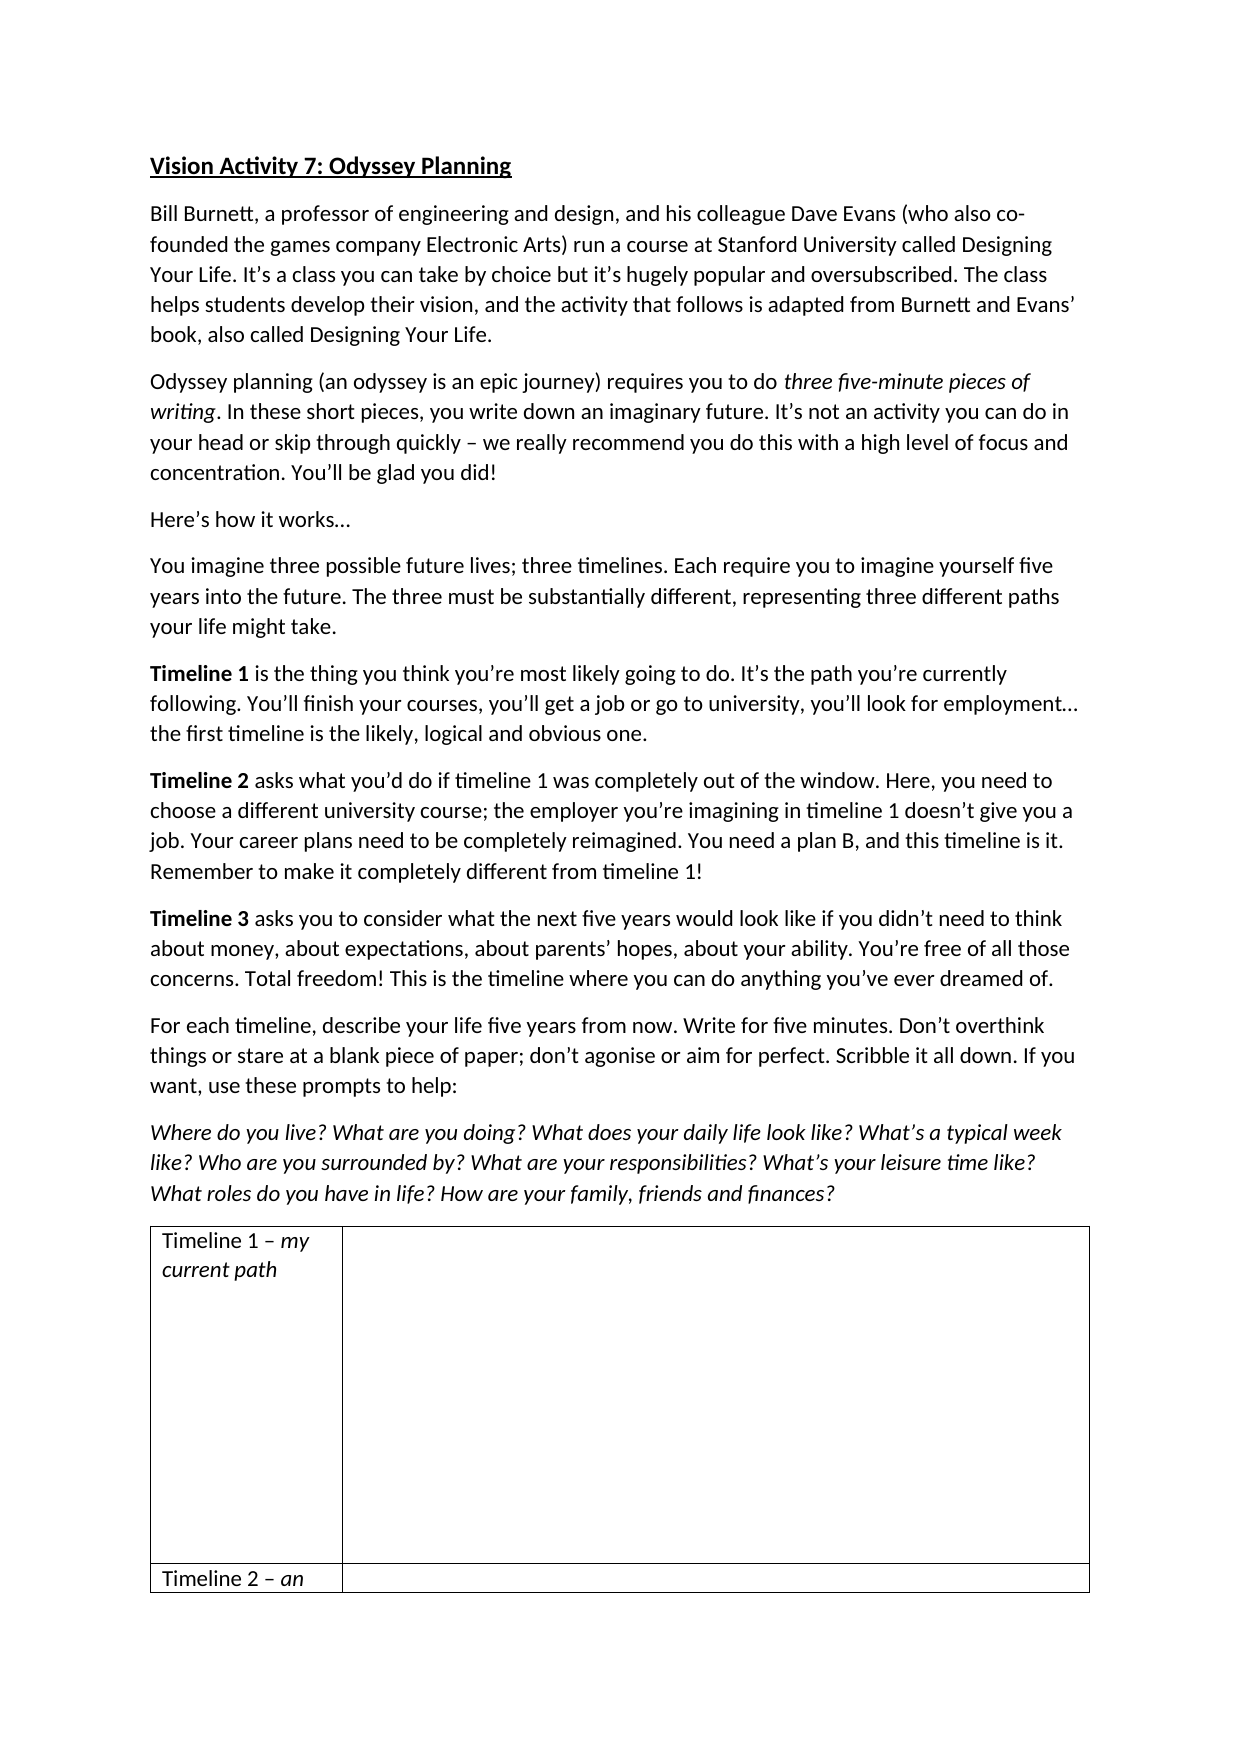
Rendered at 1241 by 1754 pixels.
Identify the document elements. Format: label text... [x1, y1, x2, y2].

text Timeline 2 asks what you’d do if timeline 1 was completely out of the window. Here, you need to choose a different university course; the employer you’re imagining in timeline 1 doesn’t give you a job. Your career plans need to be completely reimagined. You need a plan B, and this timeline is it. Remember to make it completely different from timeline 1! [150, 766, 1090, 885]
text Odyssey planning (an odyssey is an epic journey) requires you to do three five-minute pieces of writing. In these short pieces, you write down an imaginary future. It’s not an activity you can do in your head or skip through quickly – we really recommend you do this with a high level of focus and concentration. You’ll be glad you did! [150, 367, 1090, 486]
text Bill Burnett, a professor of engineering and design, and his colleague Dave Evans (who also co-founded the games company Electronic Arts) run a course at Stanford University called Designing Your Life. It’s a class you can take by choice but it’s hugely popular and oversubscribed. The class helps students develop their vision, and the activity that follows is adapted from Burnett and Evans’ book, also called Designing Your Life. [150, 199, 1090, 348]
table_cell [151, 1564, 342, 1592]
text Timeline 1 is the thing you think you’re most likely going to do. It’s the path you’re currently following. You’ll finish your courses, you’ll get a job or go to university, you’ll look for employment… the first timeline is the likely, logical and obvious one. [150, 659, 1090, 747]
table_header Timeline 1 – my current path [151, 1227, 342, 1563]
table_cell [343, 1564, 1089, 1592]
text Timeline 3 asks you to consider what the next five years would look like if you didn’t need to think about money, about expectations, about parents’ hopes, about your ability. You’re free of all those concerns. Total freedom! This is the timeline where you can do anything you’ve ever dreamed of. [150, 904, 1090, 992]
text Here’s how it works… [150, 505, 1090, 533]
table_header [343, 1227, 1089, 1563]
text For each timeline, describe your life five years from now. Write for five minutes. Don’t overthink things or stare at a blank piece of paper; don’t agonise or aim for perfect. Scribble it all down. If you want, use these prompts to help: [150, 1011, 1090, 1099]
text Vision Activity 7: Odyssey Planning [150, 150, 1090, 181]
text You imagine three possible future lives; three timelines. Each require you to imagine yourself five years into the future. The three must be substantially different, representing three different paths your life might take. [150, 552, 1090, 640]
text Where do you live? What are you doing? What does your daily life look like? What’s a typical week like? Who are you surrounded by? What are your responsibilities? What’s your leisure time like? What roles do you have in life? How are your family, friends and finances? [150, 1118, 1090, 1207]
